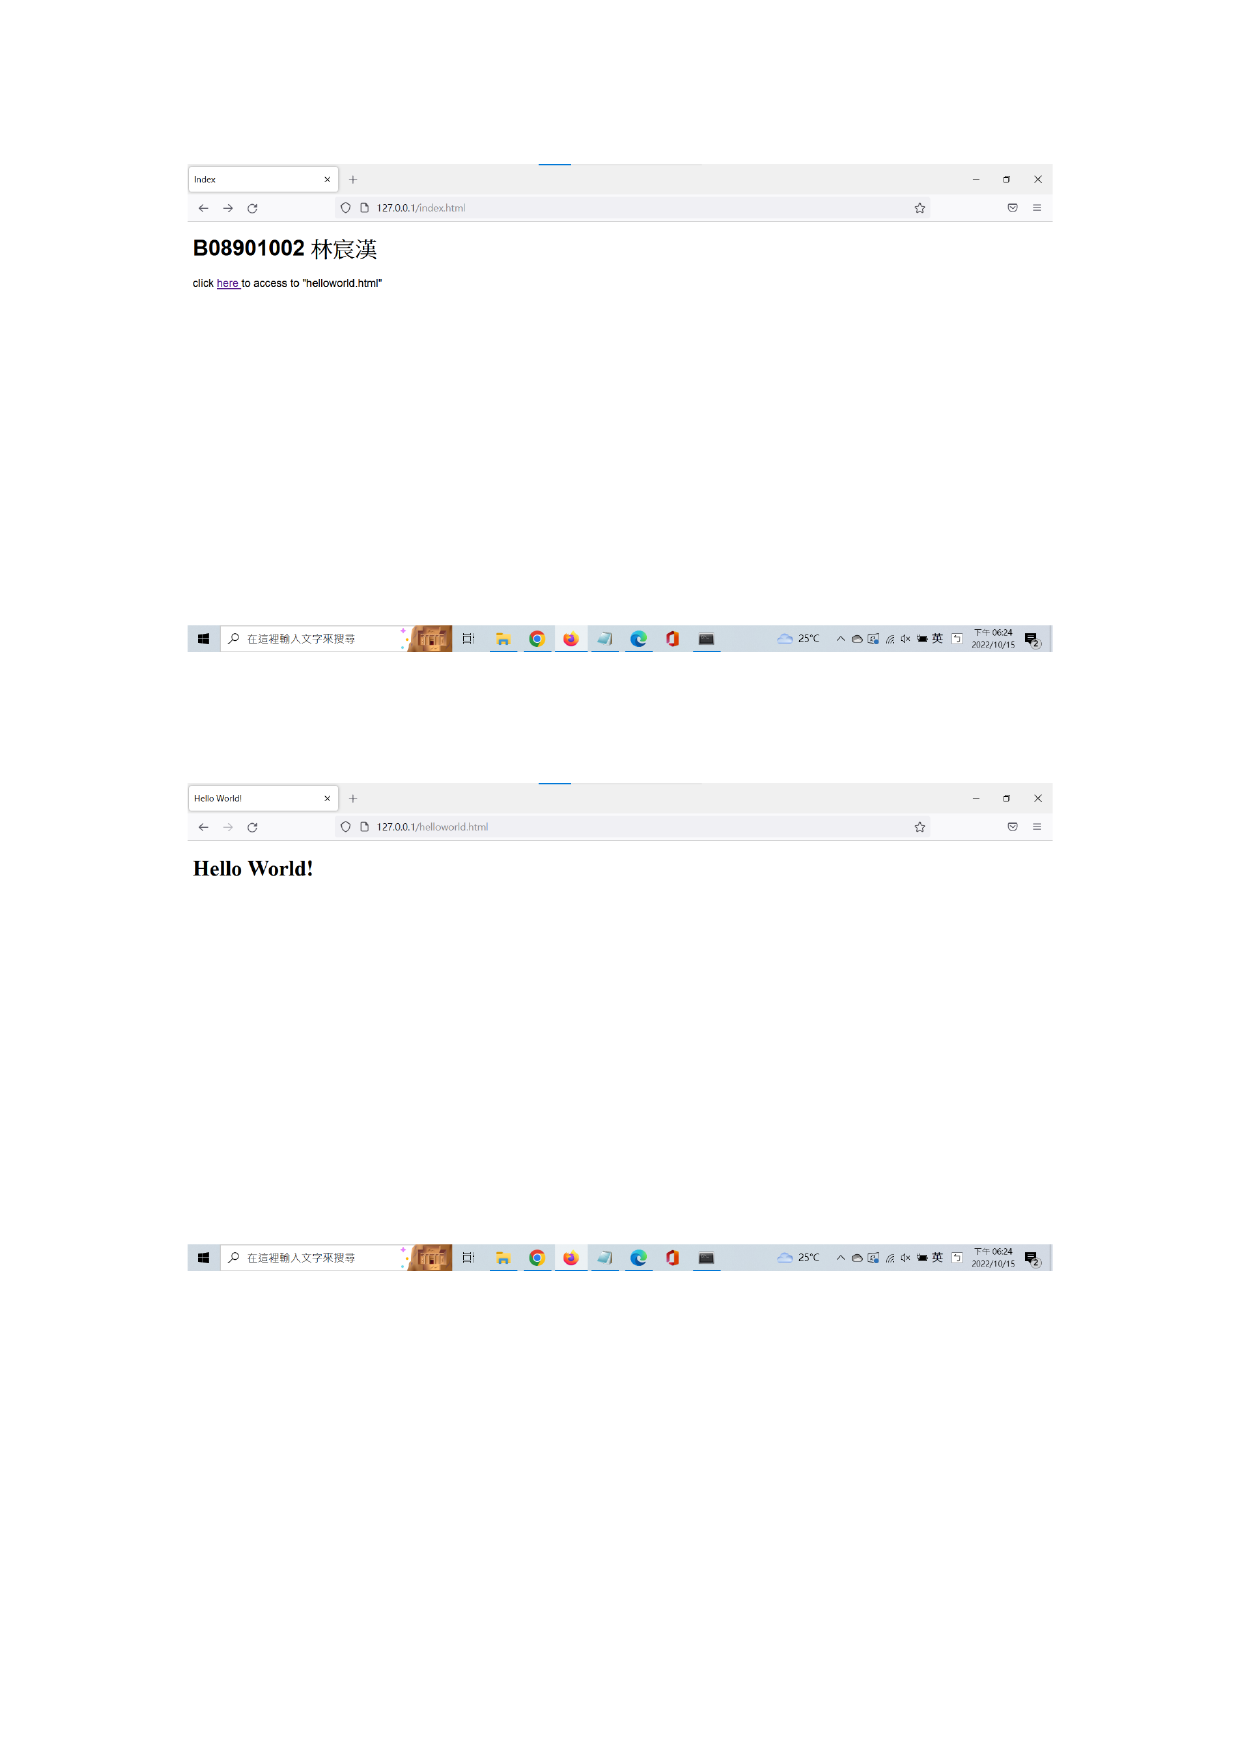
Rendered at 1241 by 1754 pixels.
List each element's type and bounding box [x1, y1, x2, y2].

picture [187, 164, 1053, 652]
picture [187, 783, 1053, 1271]
